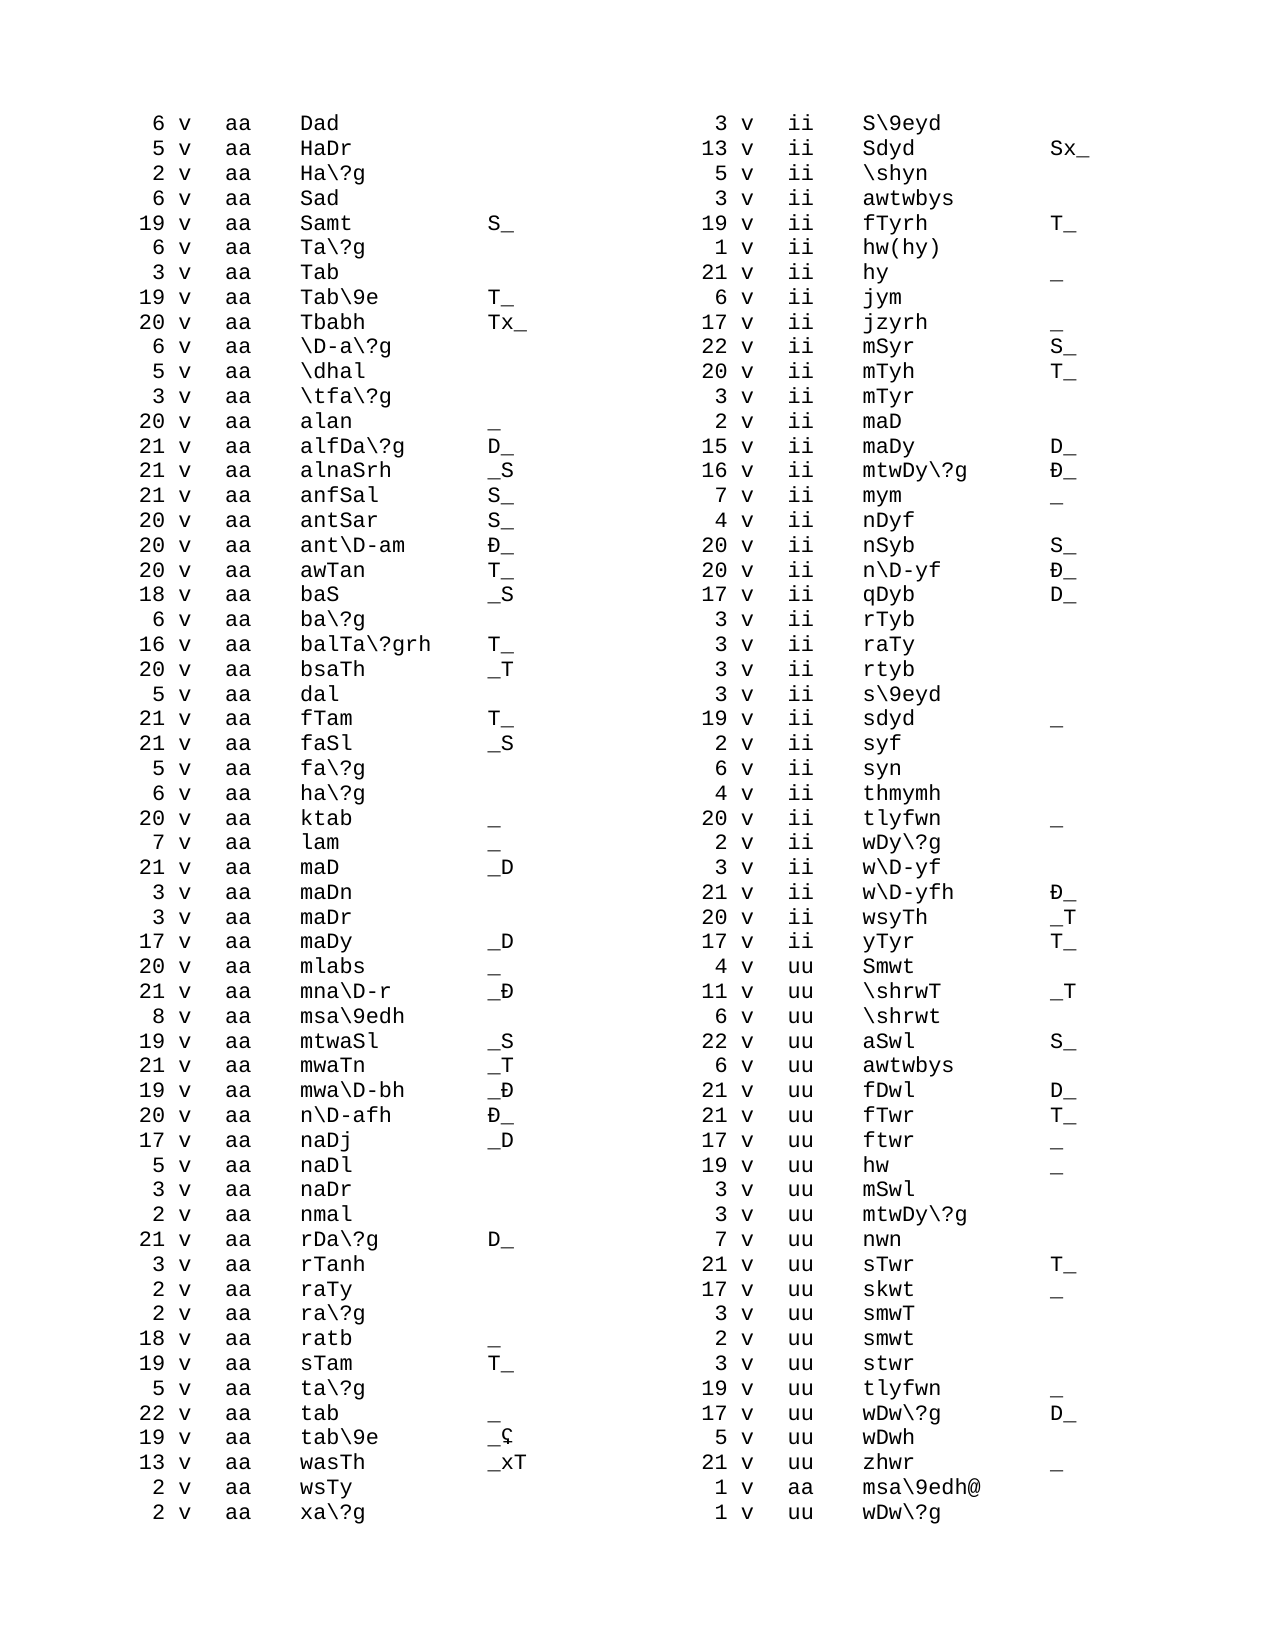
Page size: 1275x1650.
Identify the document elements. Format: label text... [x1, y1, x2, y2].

text 17 v uu ftwr _ [675, 1129, 1162, 1154]
text 3 v uu stwr [675, 1352, 1162, 1377]
text 6 v aa Dad [112, 112, 600, 137]
text 7 v aa lam _ [112, 831, 600, 856]
text 6 v aa Ta\?g [112, 236, 600, 261]
text 2 v aa xa\?g [112, 1501, 600, 1526]
text 21 v aa faSl _S [112, 732, 600, 757]
text 3 v ii rTyb [675, 608, 1162, 633]
text 2 v uu smwt [675, 1327, 1162, 1352]
text 20 v aa n\D-afh Ð_ [112, 1104, 600, 1129]
text 22 v ii mSyr S_ [675, 336, 1162, 360]
text 3 v uu mSwl [675, 1178, 1162, 1203]
text 22 v aa tab _ [112, 1402, 600, 1426]
text 15 v ii maDy D_ [675, 435, 1162, 459]
text 4 v ii nDyf [675, 509, 1162, 534]
text 21 v aa alfDa\?g D_ [112, 435, 600, 459]
text 3 v aa maDr [112, 906, 600, 931]
text 19 v ii sdyd _ [675, 707, 1162, 732]
text 3 v ii raTy [675, 633, 1162, 658]
text 21 v aa fTam T_ [112, 707, 600, 732]
text 6 v uu awtwbys [675, 1054, 1162, 1079]
text 2 v ii maD [675, 410, 1162, 435]
text 5 v aa ta\?g [112, 1377, 600, 1402]
text 3 v aa Tab [112, 261, 600, 286]
text 13 v ii Sdyd Sx_ [675, 137, 1162, 162]
text 2 v aa ra\?g [112, 1302, 600, 1327]
text 20 v ii n\D-yf Ð_ [675, 559, 1162, 583]
text 19 v ii fTyrh T_ [675, 212, 1162, 236]
text 3 v ii mTyr [675, 385, 1162, 410]
text 21 v aa mwaTn _T [112, 1054, 600, 1079]
text 7 v uu nwn [675, 1228, 1162, 1253]
text 20 v aa awTan T_ [112, 559, 600, 583]
text 5 v uu wDwh [675, 1426, 1162, 1451]
text 21 v aa maD _D [112, 856, 600, 881]
text 20 v aa ktab _ [112, 807, 600, 831]
text 6 v aa ha\?g [112, 782, 600, 807]
text 3 v ii w\D-yf [675, 856, 1162, 881]
text 5 v aa \dhal [112, 360, 600, 385]
text 6 v ii jym [675, 286, 1162, 311]
text 21 v uu zhwr _ [675, 1451, 1162, 1476]
text 17 v aa maDy _D [112, 931, 600, 955]
text 20 v aa antSar S_ [112, 509, 600, 534]
text 22 v uu aSwl S_ [675, 1030, 1162, 1054]
text 5 v aa fa\?g [112, 757, 600, 782]
text 20 v aa ant\D-am Ð_ [112, 534, 600, 559]
text 13 v aa wasTh _xT [112, 1451, 600, 1476]
text 17 v uu wDw\?g D_ [675, 1402, 1162, 1426]
text 2 v aa Ha\?g [112, 162, 600, 187]
text 21 v ii w\D-yfh Ð_ [675, 881, 1162, 906]
text 18 v aa baS _S [112, 583, 600, 608]
text 6 v aa \D-a\?g [112, 336, 600, 360]
text 3 v ii rtyb [675, 658, 1162, 683]
text 11 v uu \shrwT _T [675, 980, 1162, 1005]
text 21 v aa rDa\?g D_ [112, 1228, 600, 1253]
text 7 v ii mym _ [675, 484, 1162, 509]
text 21 v uu fTwr T_ [675, 1104, 1162, 1129]
text 1 v uu wDw\?g [675, 1501, 1162, 1526]
text 16 v ii mtwDy\?g Ð_ [675, 459, 1162, 484]
text 19 v aa tab\9e _ʢ [112, 1426, 600, 1451]
text 20 v ii tlyfwn _ [675, 807, 1162, 831]
text 19 v aa Samt S_ [112, 212, 600, 236]
text 8 v aa msa\9edh [112, 1005, 600, 1030]
text 3 v uu mtwDy\?g [675, 1203, 1162, 1228]
text 2 v aa nmal [112, 1203, 600, 1228]
text 17 v ii qDyb D_ [675, 583, 1162, 608]
text 20 v ii nSyb S_ [675, 534, 1162, 559]
text 3 v aa naDr [112, 1178, 600, 1203]
text 20 v aa mlabs _ [112, 955, 600, 980]
text 17 v ii yTyr T_ [675, 931, 1162, 955]
text 21 v aa alnaSrh _S [112, 459, 600, 484]
text 19 v aa Tab\9e T_ [112, 286, 600, 311]
text 4 v uu Smwt [675, 955, 1162, 980]
text 2 v ii syf [675, 732, 1162, 757]
text 21 v uu sTwr T_ [675, 1253, 1162, 1278]
text 2 v aa raTy [112, 1278, 600, 1302]
text 5 v ii \shyn [675, 162, 1162, 187]
text 5 v aa HaDr [112, 137, 600, 162]
text 20 v aa Tbabh Tx_ [112, 311, 600, 336]
text 3 v uu smwT [675, 1302, 1162, 1327]
text 3 v ii s\9eyd [675, 683, 1162, 707]
text 6 v ii syn [675, 757, 1162, 782]
text 21 v aa anfSal S_ [112, 484, 600, 509]
text 3 v ii awtwbys [675, 187, 1162, 212]
text 21 v ii hy _ [675, 261, 1162, 286]
text 4 v ii thmymh [675, 782, 1162, 807]
text 5 v aa dal [112, 683, 600, 707]
text 17 v ii jzyrh _ [675, 311, 1162, 336]
text 6 v aa ba\?g [112, 608, 600, 633]
text 20 v ii wsyTh _T [675, 906, 1162, 931]
text 2 v aa wsTy [112, 1476, 600, 1501]
text 3 v aa \tfa\?g [112, 385, 600, 410]
text 19 v uu tlyfwn _ [675, 1377, 1162, 1402]
text 5 v aa naDl [112, 1154, 600, 1178]
text 3 v ii S\9eyd [675, 112, 1162, 137]
text 16 v aa balTa\?grh T_ [112, 633, 600, 658]
text 19 v aa sTam T_ [112, 1352, 600, 1377]
text 20 v aa alan _ [112, 410, 600, 435]
text 21 v uu fDwl D_ [675, 1079, 1162, 1104]
text 3 v aa rTanh [112, 1253, 600, 1278]
text 17 v uu skwt _ [675, 1278, 1162, 1302]
text 20 v ii mTyh T_ [675, 360, 1162, 385]
text 17 v aa naDj _D [112, 1129, 600, 1154]
text 19 v uu hw _ [675, 1154, 1162, 1178]
text 6 v aa Sad [112, 187, 600, 212]
text 19 v aa mwa\D-bh _Ð [112, 1079, 600, 1104]
text 20 v aa bsaTh _T [112, 658, 600, 683]
text 3 v aa maDn [112, 881, 600, 906]
text 1 v ii hw(hy) [675, 236, 1162, 261]
text 21 v aa mna\D-r _Ð [112, 980, 600, 1005]
text 6 v uu \shrwt [675, 1005, 1162, 1030]
text 19 v aa mtwaSl _S [112, 1030, 600, 1054]
text 18 v aa ratb _ [112, 1327, 600, 1352]
text 1 v aa msa\9edh@ [675, 1476, 1162, 1501]
text 2 v ii wDy\?g [675, 831, 1162, 856]
